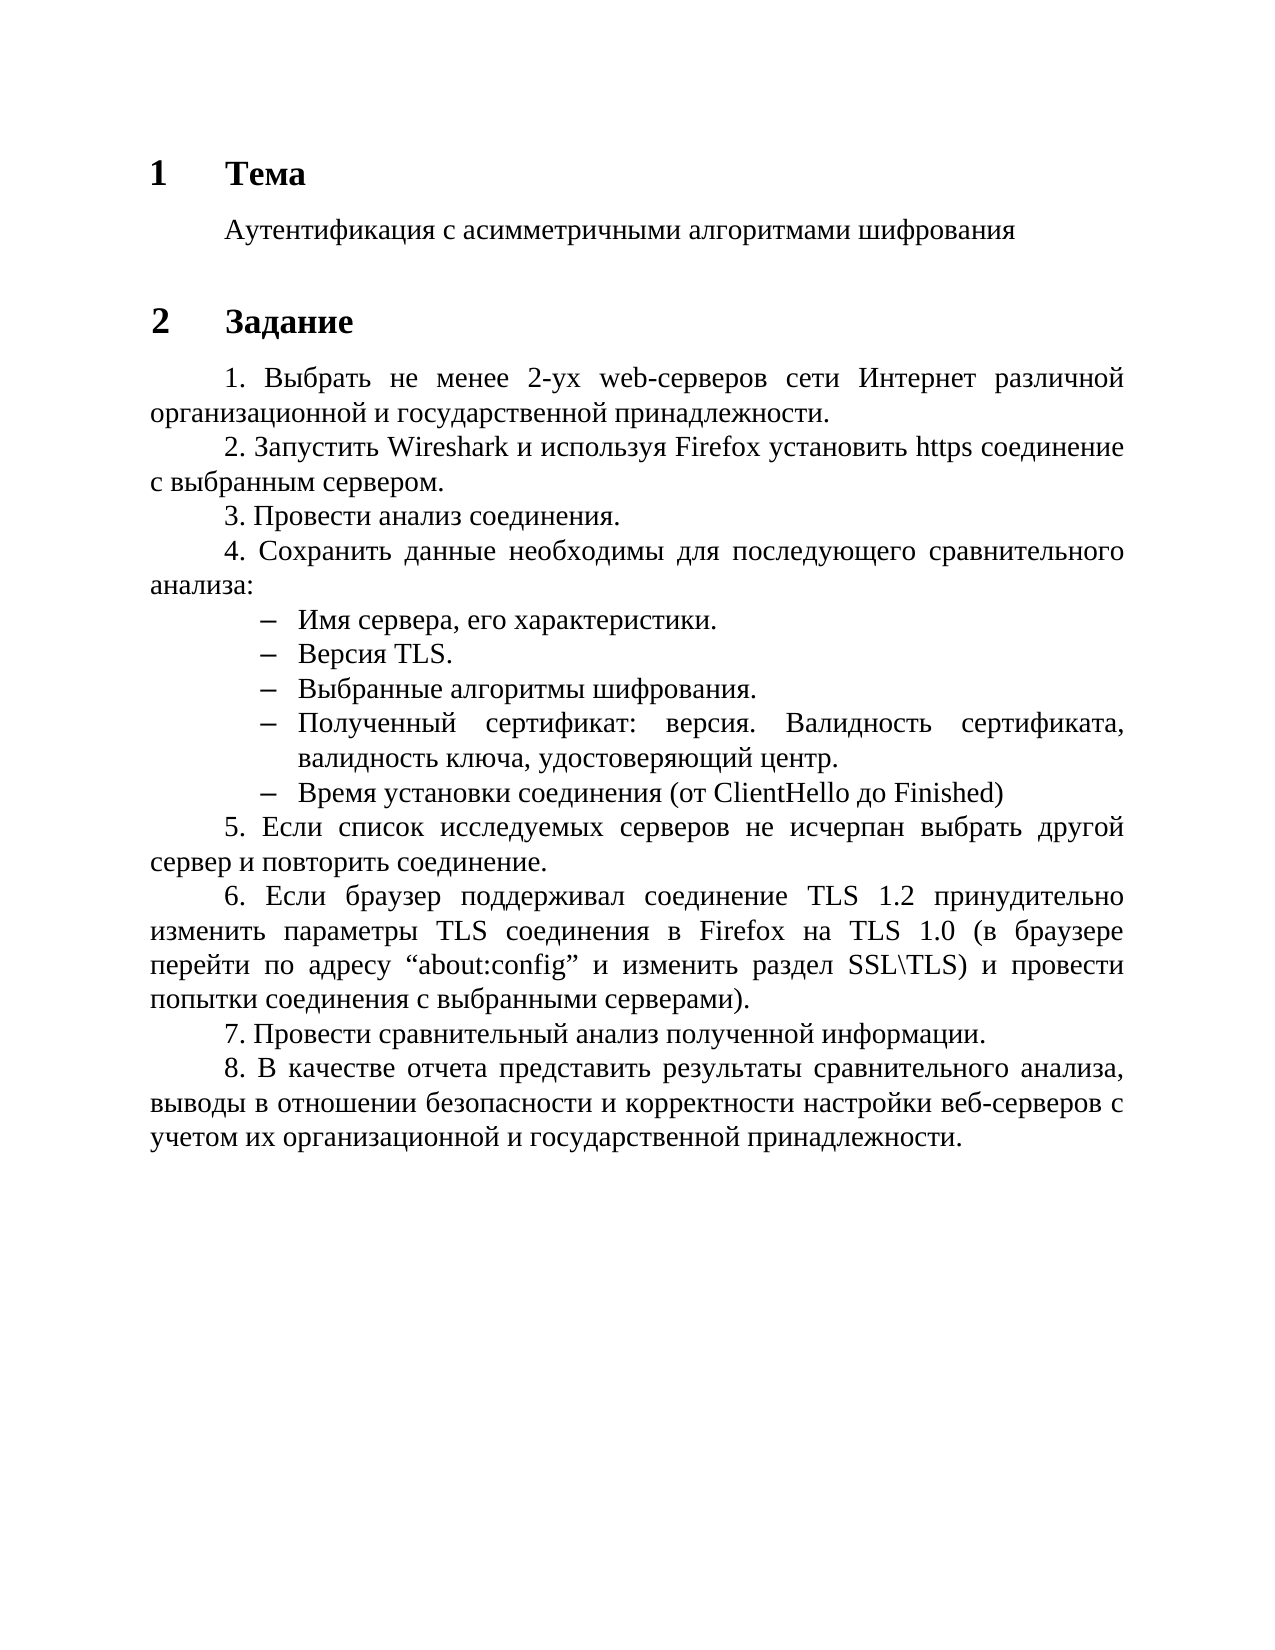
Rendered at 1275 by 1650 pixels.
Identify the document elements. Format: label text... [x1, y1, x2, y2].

list 2. Запустить Wireshark и используя Firefox установить https соединение с выбранным сервером. [150, 429, 1125, 497]
list 6. Если браузер поддерживал соединение TLS 1.2 принудительно изменить параметры TLS соединения в Firefox на TLS 1.0 (в браузере перейти по адресу “about:config” и изменить раздел SSL\TLS) и провести попытки соединения с выбранными серверами). [150, 878, 1125, 1015]
list 5. Если список исследуемых серверов не исчерпан выбрать другой сервер и повторить соединение. [150, 809, 1125, 877]
list Имя сервера, его характеристики. [260, 602, 1125, 635]
list Версия TLS. [260, 636, 1125, 670]
list Выбранные алгоритмы шифрования. [260, 671, 1125, 704]
list Время установки соединения (от ClientHello до Finished) [260, 774, 1125, 808]
list 3. Провести анализ соединения. [150, 498, 1125, 532]
list 7. Провести сравнительный анализ полученной информации. [150, 1016, 1125, 1049]
list 1. Выбрать не менее 2-ух web-серверов сети Интернет различной организационной и государственной принадлежности. [150, 360, 1125, 428]
list 4. Сохранить данные необходимы для последующего сравнительного анализа: [150, 533, 1125, 601]
subtitle Задание [151, 298, 1125, 342]
list Аутентификация с асимметричными алгоритмами шифрования [150, 212, 1125, 246]
list Полученный сертификат: версия. Валидность сертификата, валидность ключа, удостоверяющий центр. [260, 706, 1125, 774]
list 8. В качестве отчета представить результаты сравнительного анализа, выводы в отношении безопасности и корректности настройки веб-серверов с учетом их организационной и государственной принадлежности. [150, 1051, 1125, 1153]
subtitle Тема [149, 150, 1125, 193]
